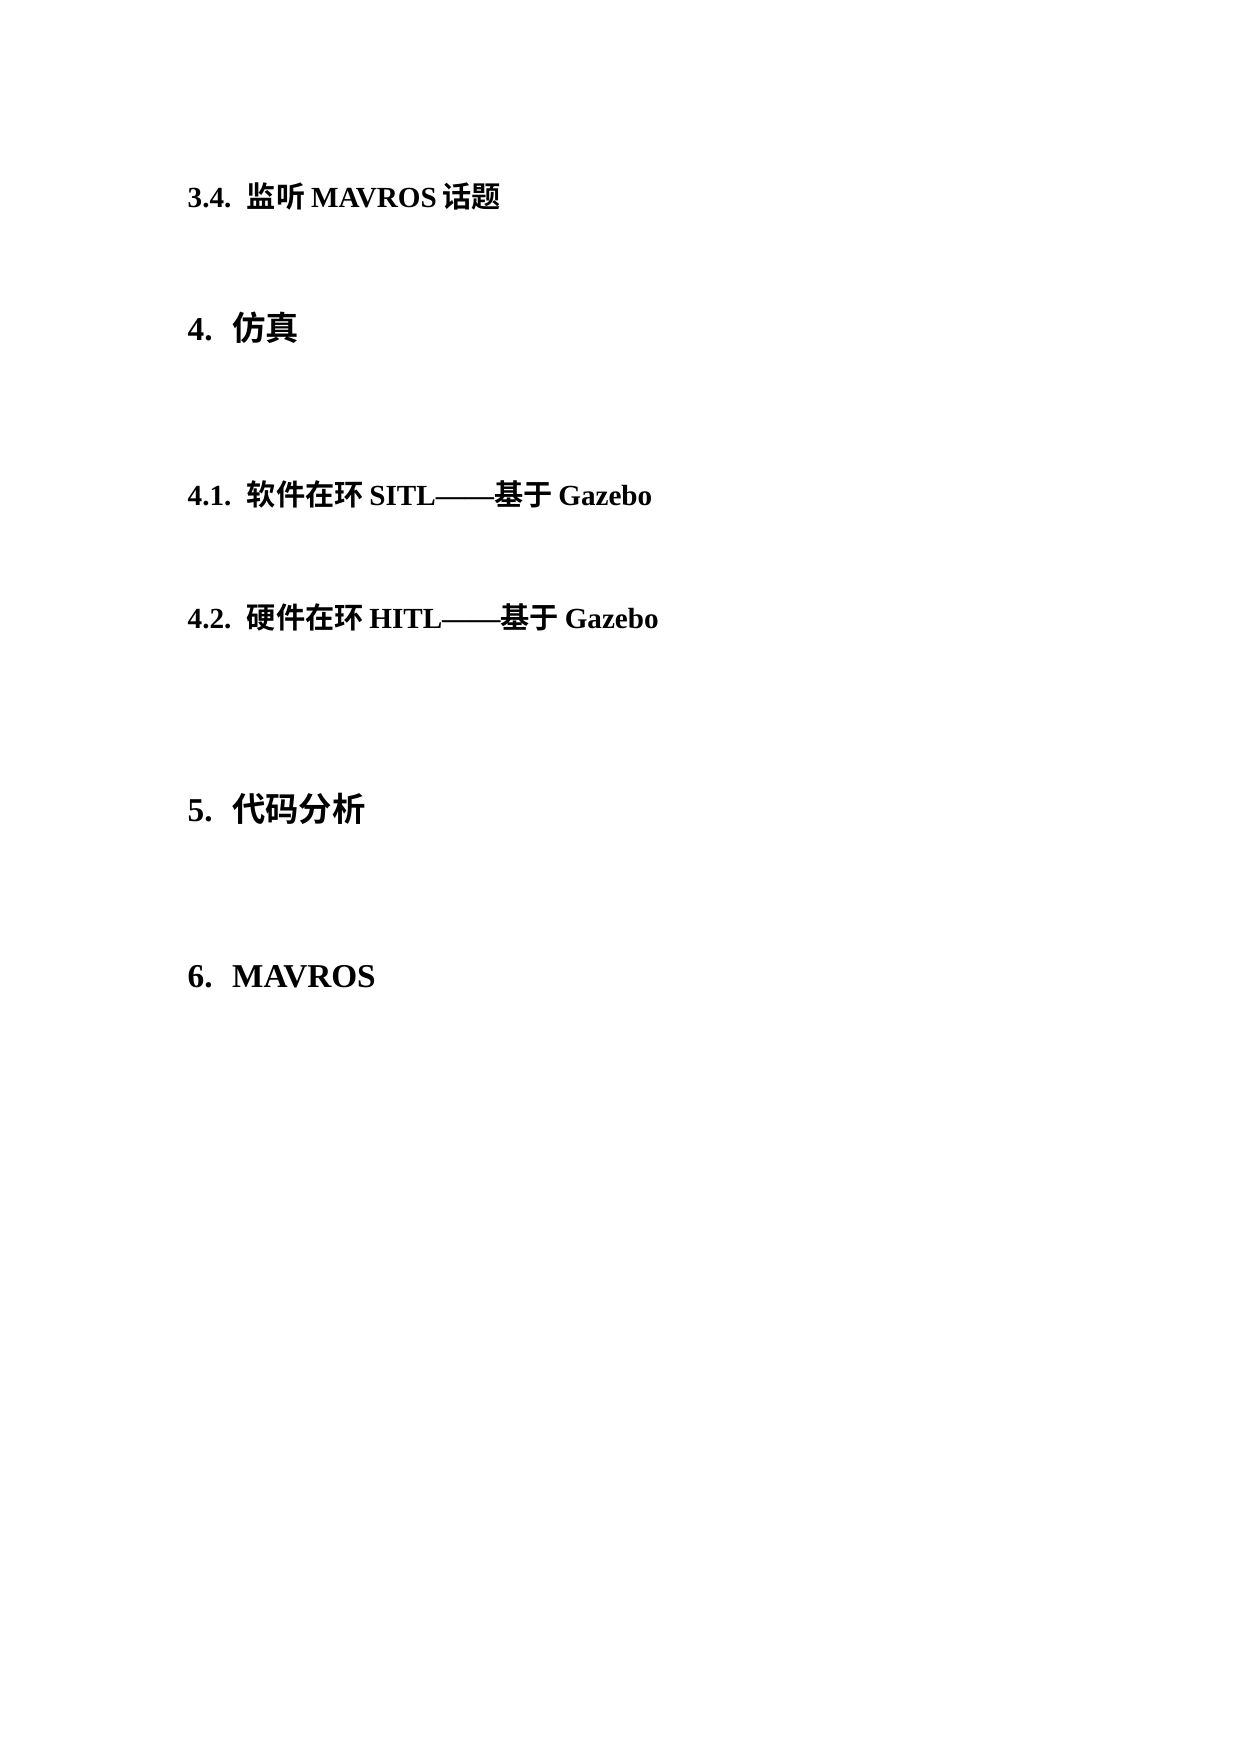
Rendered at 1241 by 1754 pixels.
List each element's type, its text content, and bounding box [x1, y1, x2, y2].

subtitle MAVROS [187, 943, 1053, 1008]
subtitle 代码分析 [187, 774, 1053, 839]
subtitle 硬件在环HITL——基于Gazebo [187, 583, 1053, 648]
subtitle 软件在环SITL——基于Gazebo [187, 461, 1053, 526]
subtitle 仿真 [187, 293, 1053, 358]
subtitle 监听MAVROS话题 [187, 162, 1053, 227]
